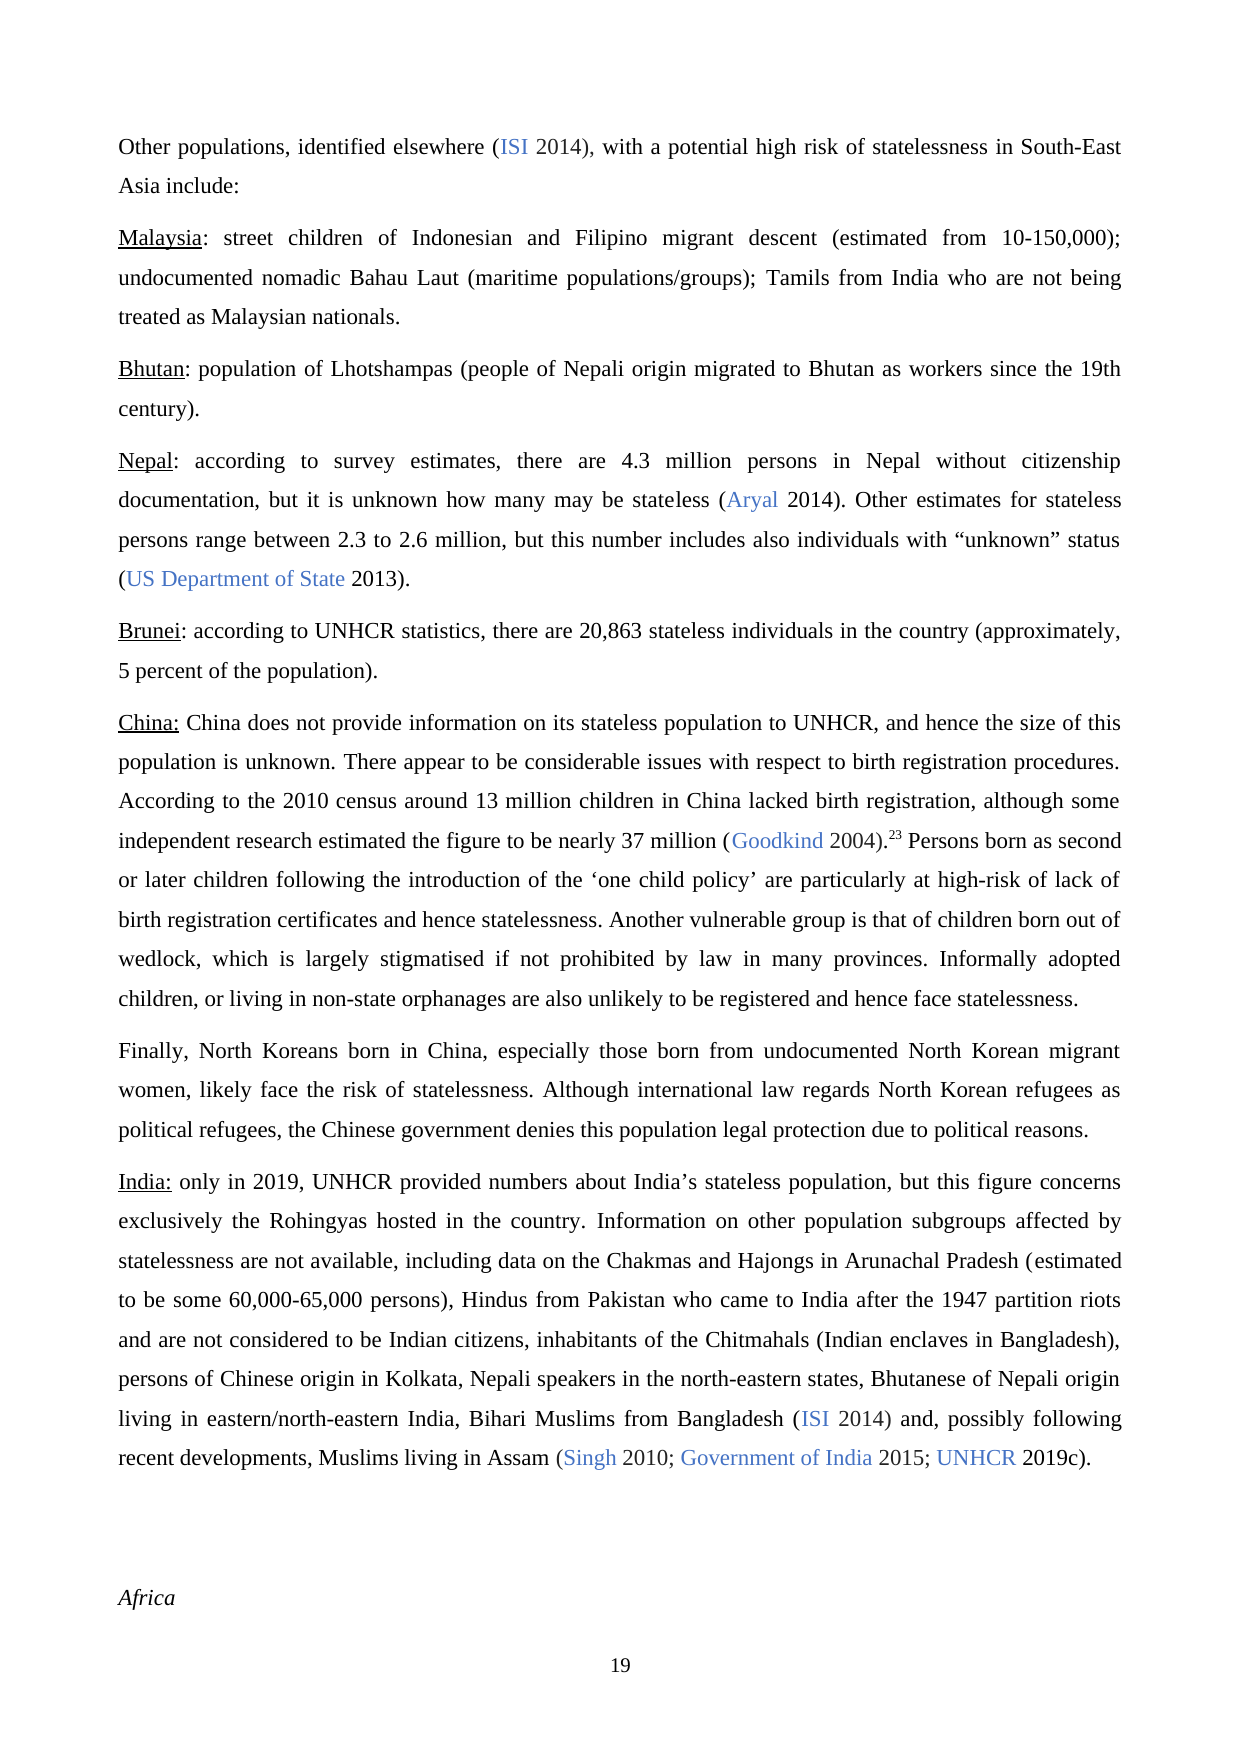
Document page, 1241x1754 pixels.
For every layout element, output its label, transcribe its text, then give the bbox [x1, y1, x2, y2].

text Other populations, identified elsewhere (ISI 2014), with a potential high risk of statelessness in South-East Asia include: [118, 133, 1122, 199]
text India: only in 2019, UNHCR provided numbers about India’s stateless population, but this figure concerns exclusively the Rohingyas hosted in the country. Information on other population subgroups affected by statelessness are not available, including data on the Chakmas and Hajongs in Arunachal Pradesh (estimated to be some 60,000-65,000 persons), Hindus from Pakistan who came to India after the 1947 partition riots and are not considered to be Indian citizens, inhabitants of the Chitmahals (Indian enclaves in Bangladesh), persons of Chinese origin in Kolkata, Nepali speakers in the north-eastern states, Bhutanese of Nepali origin living in eastern/north-eastern India, Bihari Muslims from Bangladesh (ISI 2014) and, possibly following recent developments, Muslims living in Assam (Singh 2010; Government of India 2015; UNHCR 2019c). [118, 1168, 1122, 1471]
text China: China does not provide information on its stateless population to UNHCR, and hence the size of this population is unknown. There appear to be considerable issues with respect to birth registration procedures. According to the 2010 census around 13 million children in China lacked birth registration, although some independent research estimated the figure to be nearly 37 million (Goodkind 2004). Persons born as second or later children following the introduction of the ‘one child policy’ are particularly at high-risk of lack of birth registration certificates and hence statelessness. Another vulnerable group is that of children born out of wedlock, which is largely stigmatised if not prohibited by law in many provinces. Informally adopted children, or living in non-state orphanages are also unlikely to be registered and hence face statelessness. [118, 709, 1122, 1011]
text Malaysia: street children of Indonesian and Filipino migrant descent (estimated from 10-150,000); undocumented nomadic Bahau Laut (maritime populations/groups); Tamils from India who are not being treated as Malaysian nationals. [118, 224, 1122, 330]
text Bhutan: population of Lhotshampas (people of Nepali origin migrated to Bhutan as workers since the 19th century). [118, 355, 1122, 421]
text Africa [118, 1584, 1122, 1611]
text Nepal: according to survey estimates, there are 4.3 million persons in Nepal without citizenship documentation, but it is unknown how many may be stateless (Aryal 2014). Other estimates for stateless persons range between 2.3 to 2.6 million, but this number includes also individuals with “unknown” status (US Department of State 2013). [118, 447, 1122, 592]
text Brunei: according to UNHCR statistics, there are 20,863 stateless individuals in the country (approximately, 5 percent of the population). [118, 617, 1122, 683]
text Finally, North Koreans born in China, especially those born from undocumented North Korean migrant women, likely face the risk of statelessness. Although international law regards North Korean refugees as political refugees, the Chinese government denies this population legal protection due to political reasons. [118, 1037, 1122, 1142]
